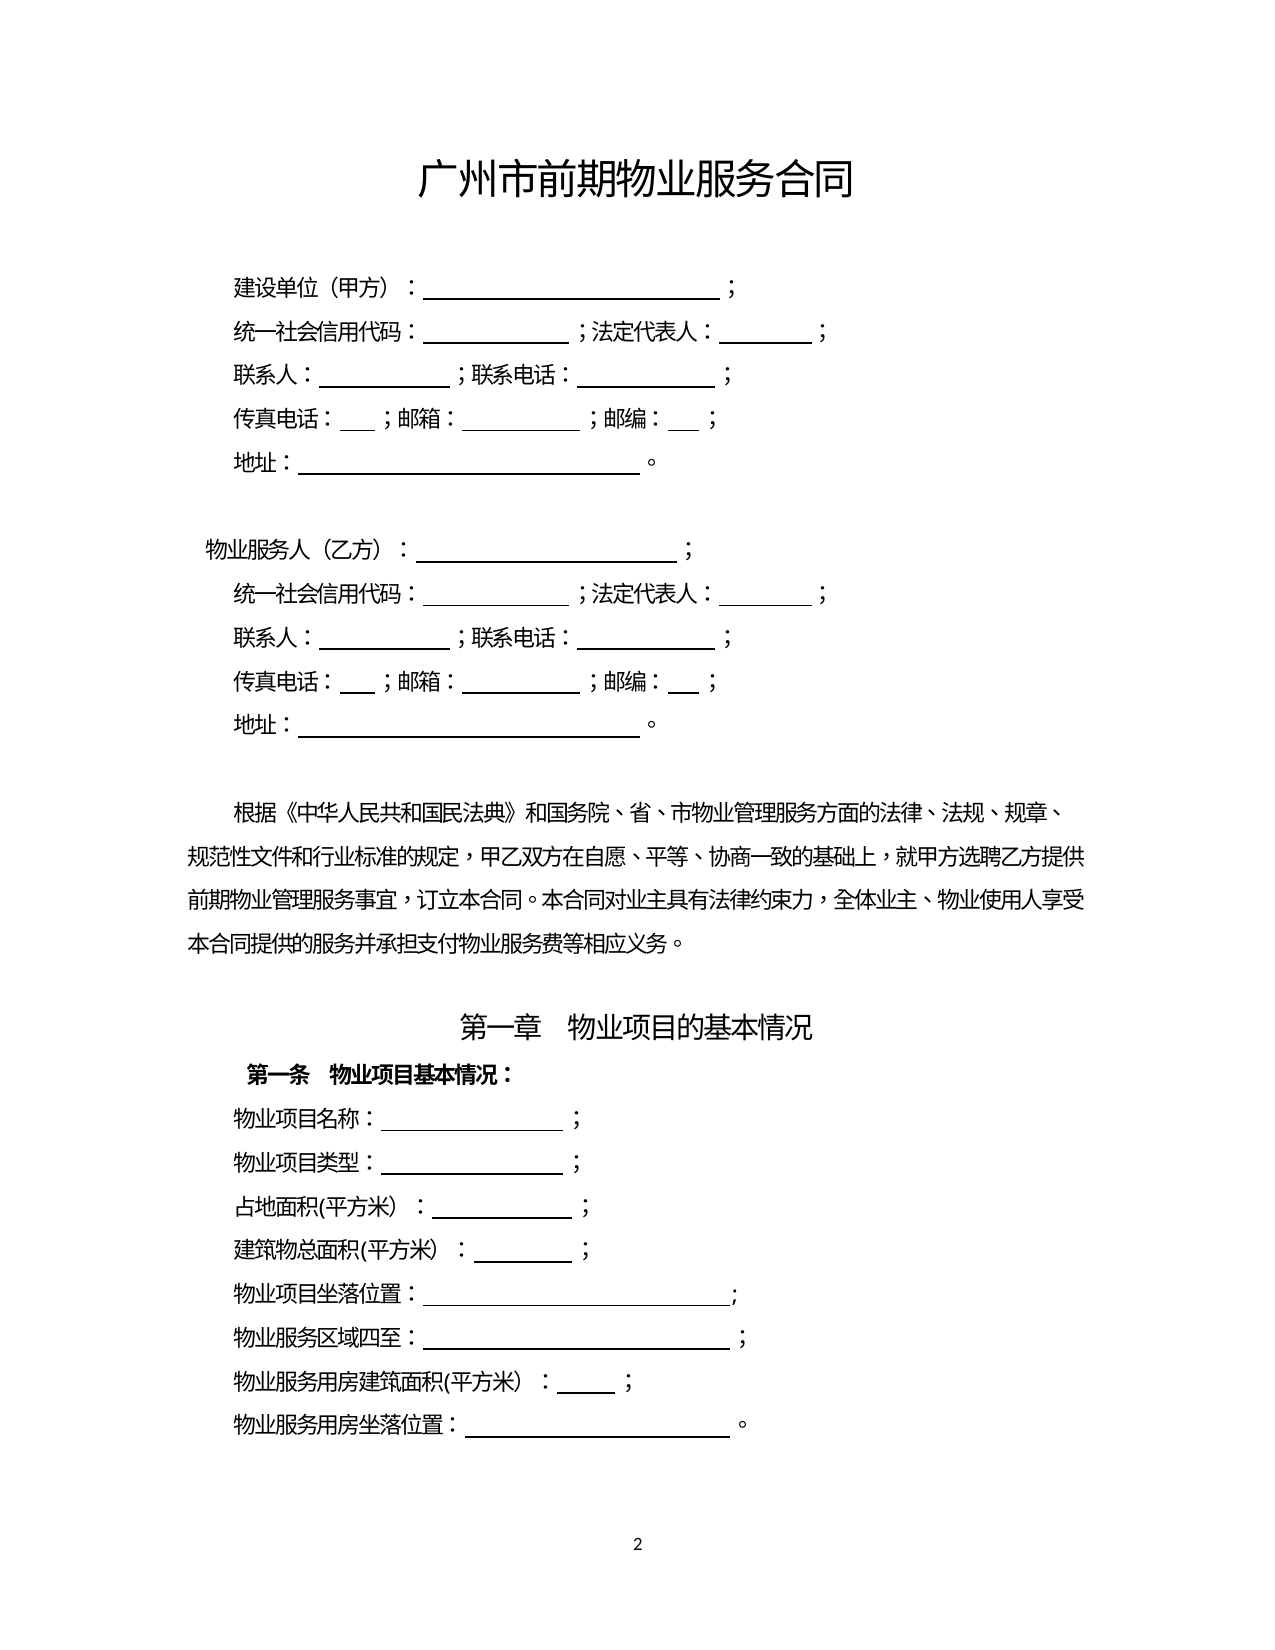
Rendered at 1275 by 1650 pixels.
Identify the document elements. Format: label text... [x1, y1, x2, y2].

text 占地面积(平方米）： ； [187, 1178, 1087, 1222]
text 传真电话： ；邮箱： ；邮编： ； [187, 391, 1087, 434]
text 物业项目类型： ； [187, 1134, 1087, 1178]
text 地址： 。 [187, 697, 1087, 741]
text 物业项目名称： ； [187, 1091, 1087, 1134]
text 第一条 物业项目基本情况： [187, 1047, 1087, 1091]
text 物业服务区域四至： ； [187, 1309, 1087, 1353]
text 联系人： ；联系电话： ； [187, 609, 1087, 653]
text 第一章 物业项目的基本情况 [187, 1003, 1087, 1047]
text 统一社会信用代码： ；法定代表人： ； [187, 566, 1087, 609]
text 传真电话： ；邮箱： ；邮编： ； [187, 653, 1087, 697]
text 物业服务用房坐落位置： 。 [187, 1397, 1087, 1441]
text 统一社会信用代码： ；法定代表人： ； [187, 303, 1087, 347]
text 联系人： ；联系电话： ； [187, 347, 1087, 391]
text 根据《中华人民共和国民法典》和国务院、省、市物业管理服务方面的法律、法规、规章、规范性文件和行业标准的规定，甲乙双方在自愿、平等、协商一致的基础上，就甲方选聘乙方提供前期物业管理服务事宜，订立本合同。本合同对业主具有法律约束力，全体业主、物业使用人享受本合同提供的服务并承担支付物业服务费等相应义务。 [187, 784, 1087, 959]
text 物业项目坐落位置： ; [187, 1266, 1087, 1309]
text 广州市前期物业服务合同 [187, 150, 1087, 207]
text 建筑物总面积(平方米）： ； [187, 1222, 1087, 1266]
text 物业服务人（乙方）： ； [187, 522, 1087, 566]
text 地址： 。 [187, 434, 1087, 478]
text 物业服务用房建筑面积(平方米）： ； [187, 1353, 1087, 1397]
text 建设单位（甲方）： ； [187, 259, 1087, 303]
